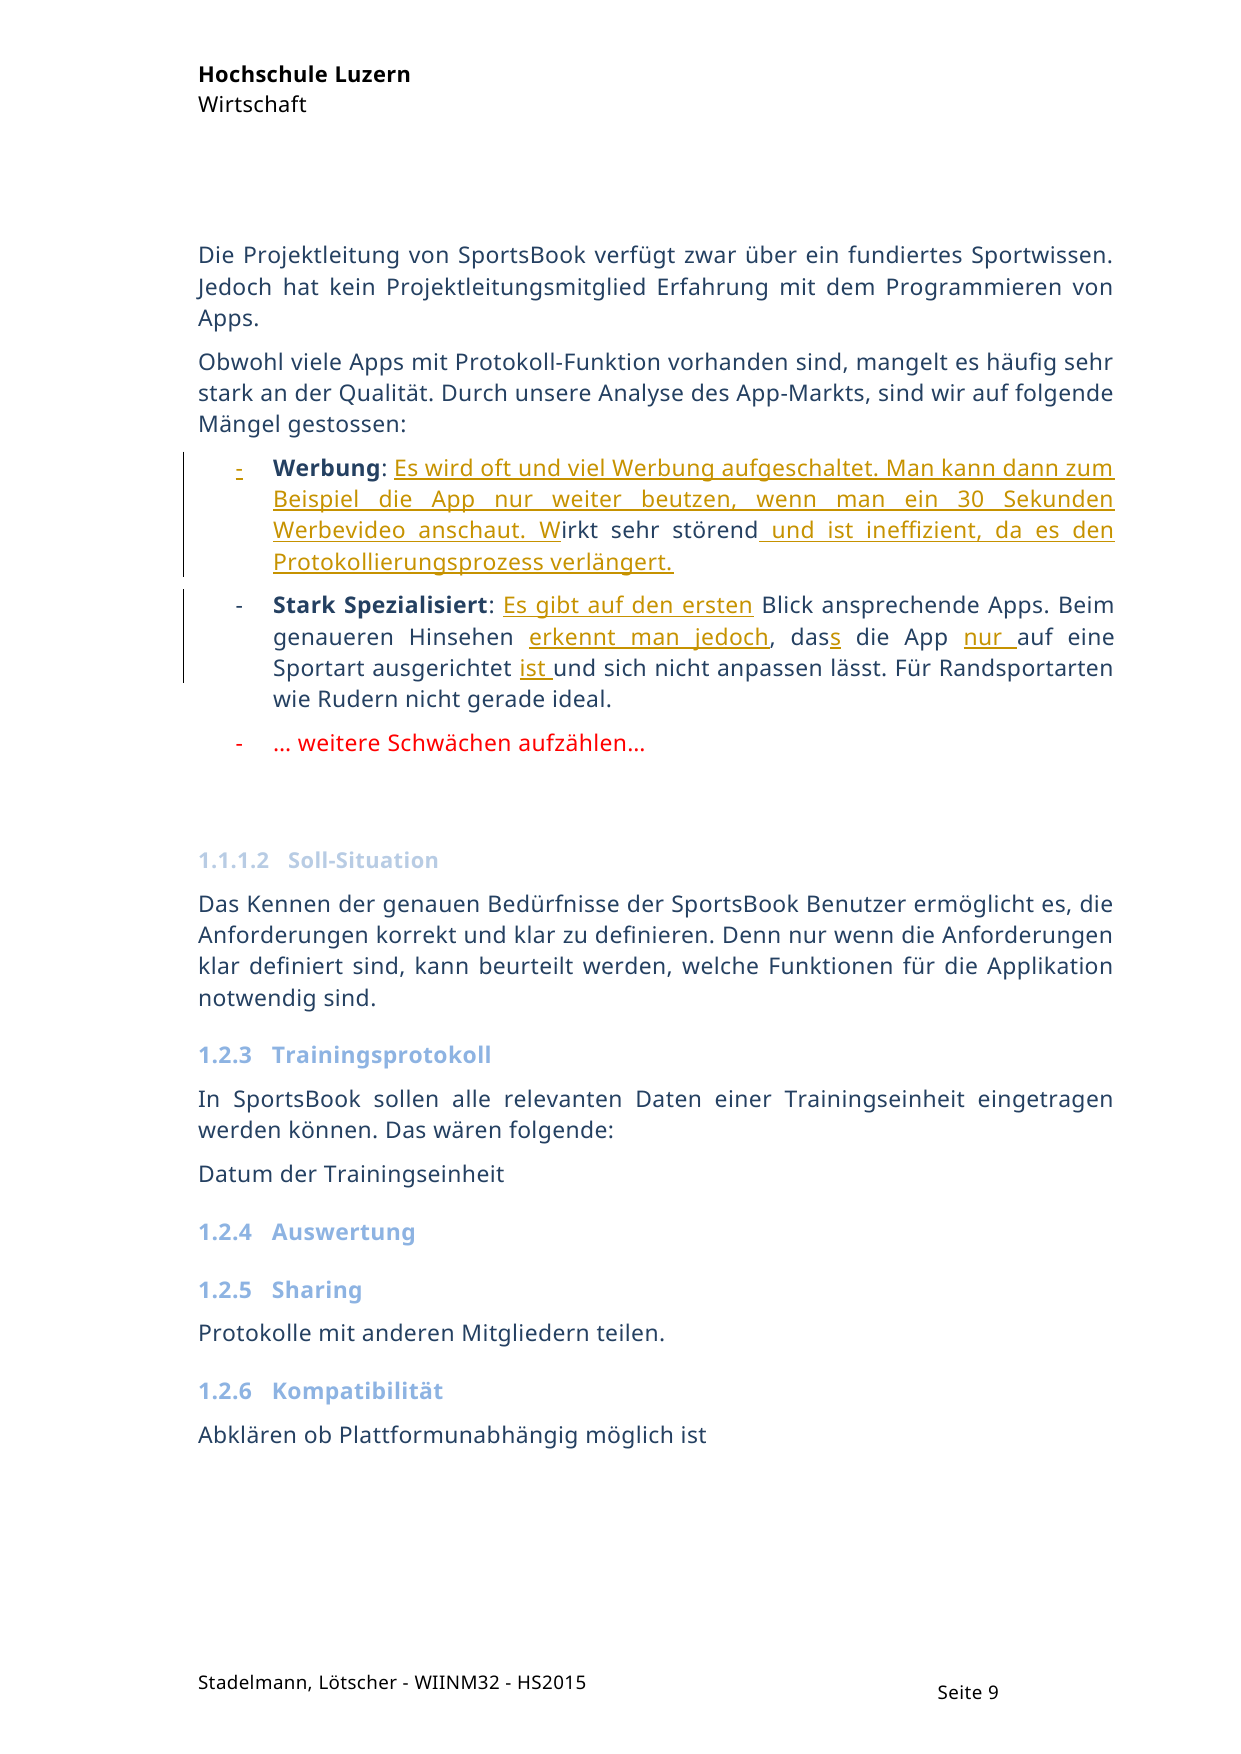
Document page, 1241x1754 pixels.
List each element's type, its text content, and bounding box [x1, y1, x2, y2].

text Protokolle mit anderen Mitgliedern teilen. [198, 1317, 1115, 1349]
list Kompatibilität [198, 1375, 1115, 1406]
text Soll-Situation [198, 845, 1115, 875]
list Werbung: irkt sehr störend [235, 452, 1115, 577]
text Die Projektleitung von SportsBook verfügt zwar über ein fundiertes Sportwissen. Jedoch hat kein Projektleitungsmitglied Erfahrung mit dem Programmieren von Apps. [198, 239, 1115, 333]
list Trainingsprotokoll [198, 1039, 1115, 1071]
list Auswertung [198, 1216, 1115, 1247]
text Das Kennen der genauen Bedürfnisse der SportsBook Benutzer ermöglicht es, die Anforderungen korrekt und klar zu definieren. Denn nur wenn die Anforderungen klar definiert sind, kann beurteilt werden, welche Funktionen für die Applikation notwendig sind. [198, 888, 1115, 1013]
text Obwohl viele Apps mit Protokoll-Funktion vorhanden sind, mangelt es häufig sehr stark an der Qualität. Durch unsere Analyse des App-Markts, sind wir auf folgende Mängel gestossen: [198, 345, 1115, 439]
list Stark Spezialisiert: Blick ansprechende Apps. Beim genaueren Hinsehen , das die App auf eine Sportart ausgerichtet und sich nicht anpassen lässt. Für Randsportarten wie Rudern nicht gerade ideal. [235, 589, 1115, 714]
list … weitere Schwächen aufzählen… [235, 727, 1115, 758]
text Datum der Trainingseinheit [198, 1158, 1115, 1189]
list Sharing [198, 1274, 1115, 1305]
text In SportsBook sollen alle relevanten Daten einer Trainingseinheit eingetragen werden können. Das wären folgende: [198, 1083, 1115, 1146]
text Abklären ob Plattformunabhängig möglich ist [198, 1419, 1115, 1450]
